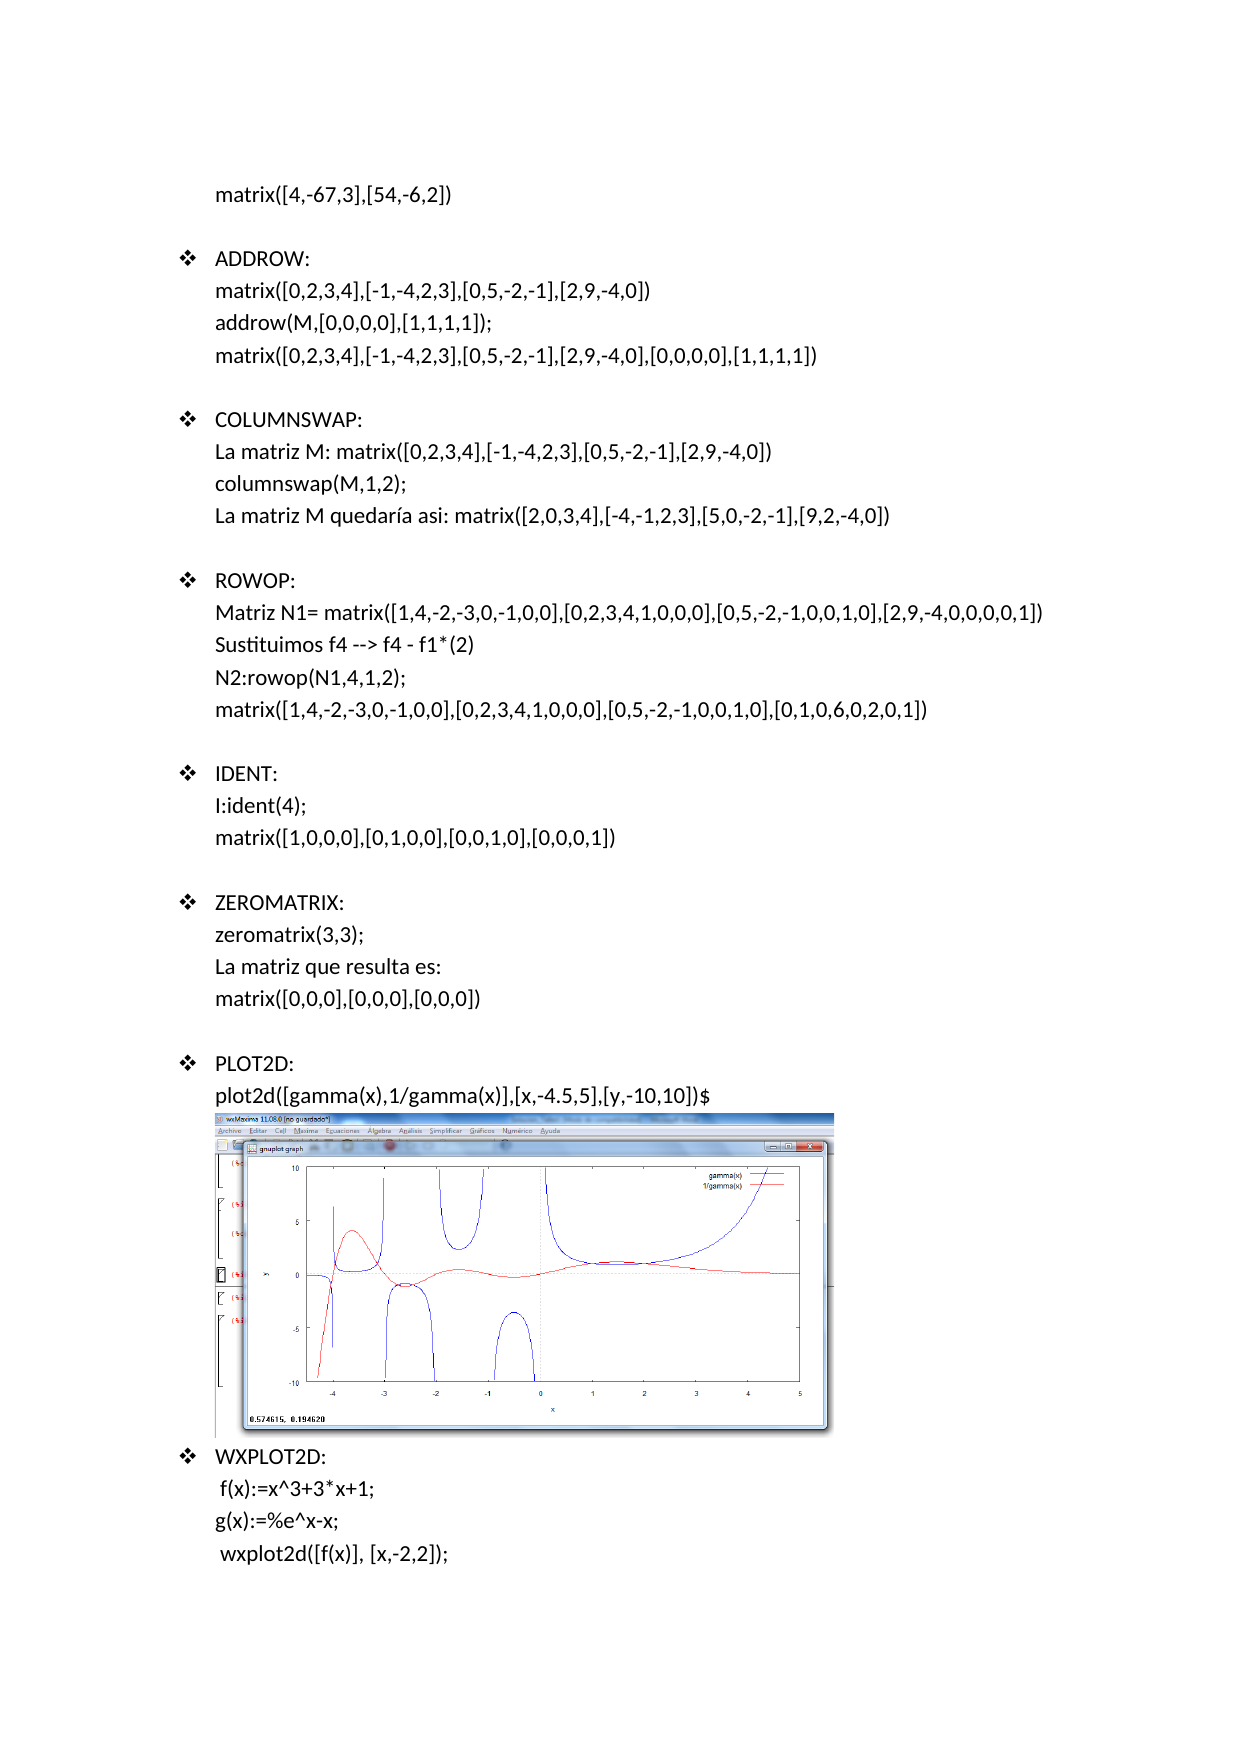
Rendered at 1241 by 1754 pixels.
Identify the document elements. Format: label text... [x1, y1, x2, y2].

list ZEROMATRIX: [177, 888, 1063, 916]
list wxplot2d([f(x)], [x,-2,2]); [215, 1539, 1063, 1567]
list matrix([0,2,3,4],[-1,-4,2,3],[0,5,-2,-1],[2,9,-4,0]) [215, 276, 1063, 304]
list matrix([0,0,0],[0,0,0],[0,0,0]) [215, 984, 1063, 1012]
list La matriz M quedaría asi: matrix([2,0,3,4],[-4,-1,2,3],[5,0,-2,-1],[9,2,-4,0]) [215, 502, 1063, 530]
list ADDROW: [177, 244, 1063, 272]
list N2:rowop(N1,4,1,2); [215, 663, 1063, 691]
list La matriz M: matrix([0,2,3,4],[-1,-4,2,3],[0,5,-2,-1],[2,9,-4,0]) [215, 437, 1063, 465]
list PLOT2D: [177, 1049, 1063, 1077]
list matrix([4,-67,3],[54,-6,2]) [215, 180, 1063, 208]
list matrix([1,0,0,0],[0,1,0,0],[0,0,1,0],[0,0,0,1]) [215, 823, 1063, 852]
list COLUMNSWAP: [177, 405, 1063, 433]
list I:ident(4); [215, 791, 1063, 819]
list addrow(M,[0,0,0,0],[1,1,1,1]); [215, 308, 1063, 337]
list La matriz que resulta es: [215, 952, 1063, 980]
picture [214, 1113, 835, 1438]
list Sustituimos f4 --> f4 - f1*(2) [215, 630, 1063, 658]
list Matriz N1= matrix([1,4,-2,-3,0,-1,0,0],[0,2,3,4,1,0,0,0],[0,5,-2,-1,0,0,1,0],[2,9,-4,0,0,0,0,1]) [215, 598, 1063, 626]
list g(x):=%e^x-x; [215, 1507, 1063, 1534]
list zeromatrix(3,3); [215, 920, 1063, 948]
list matrix([1,4,-2,-3,0,-1,0,0],[0,2,3,4,1,0,0,0],[0,5,-2,-1,0,0,1,0],[0,1,0,6,0,2,0,1]) [215, 695, 1063, 723]
list WXPLOT2D: [177, 1442, 1063, 1470]
list IDENT: [177, 759, 1063, 787]
list matrix([0,2,3,4],[-1,-4,2,3],[0,5,-2,-1],[2,9,-4,0],[0,0,0,0],[1,1,1,1]) [215, 341, 1063, 369]
list columnswap(M,1,2); [215, 469, 1063, 497]
list plot2d([gamma(x),1/gamma(x)],[x,-4.5,5],[y,-10,10])$ [215, 1081, 1063, 1109]
list ROWOP: [177, 566, 1063, 594]
list f(x):=x^3+3*x+1; [215, 1474, 1063, 1502]
